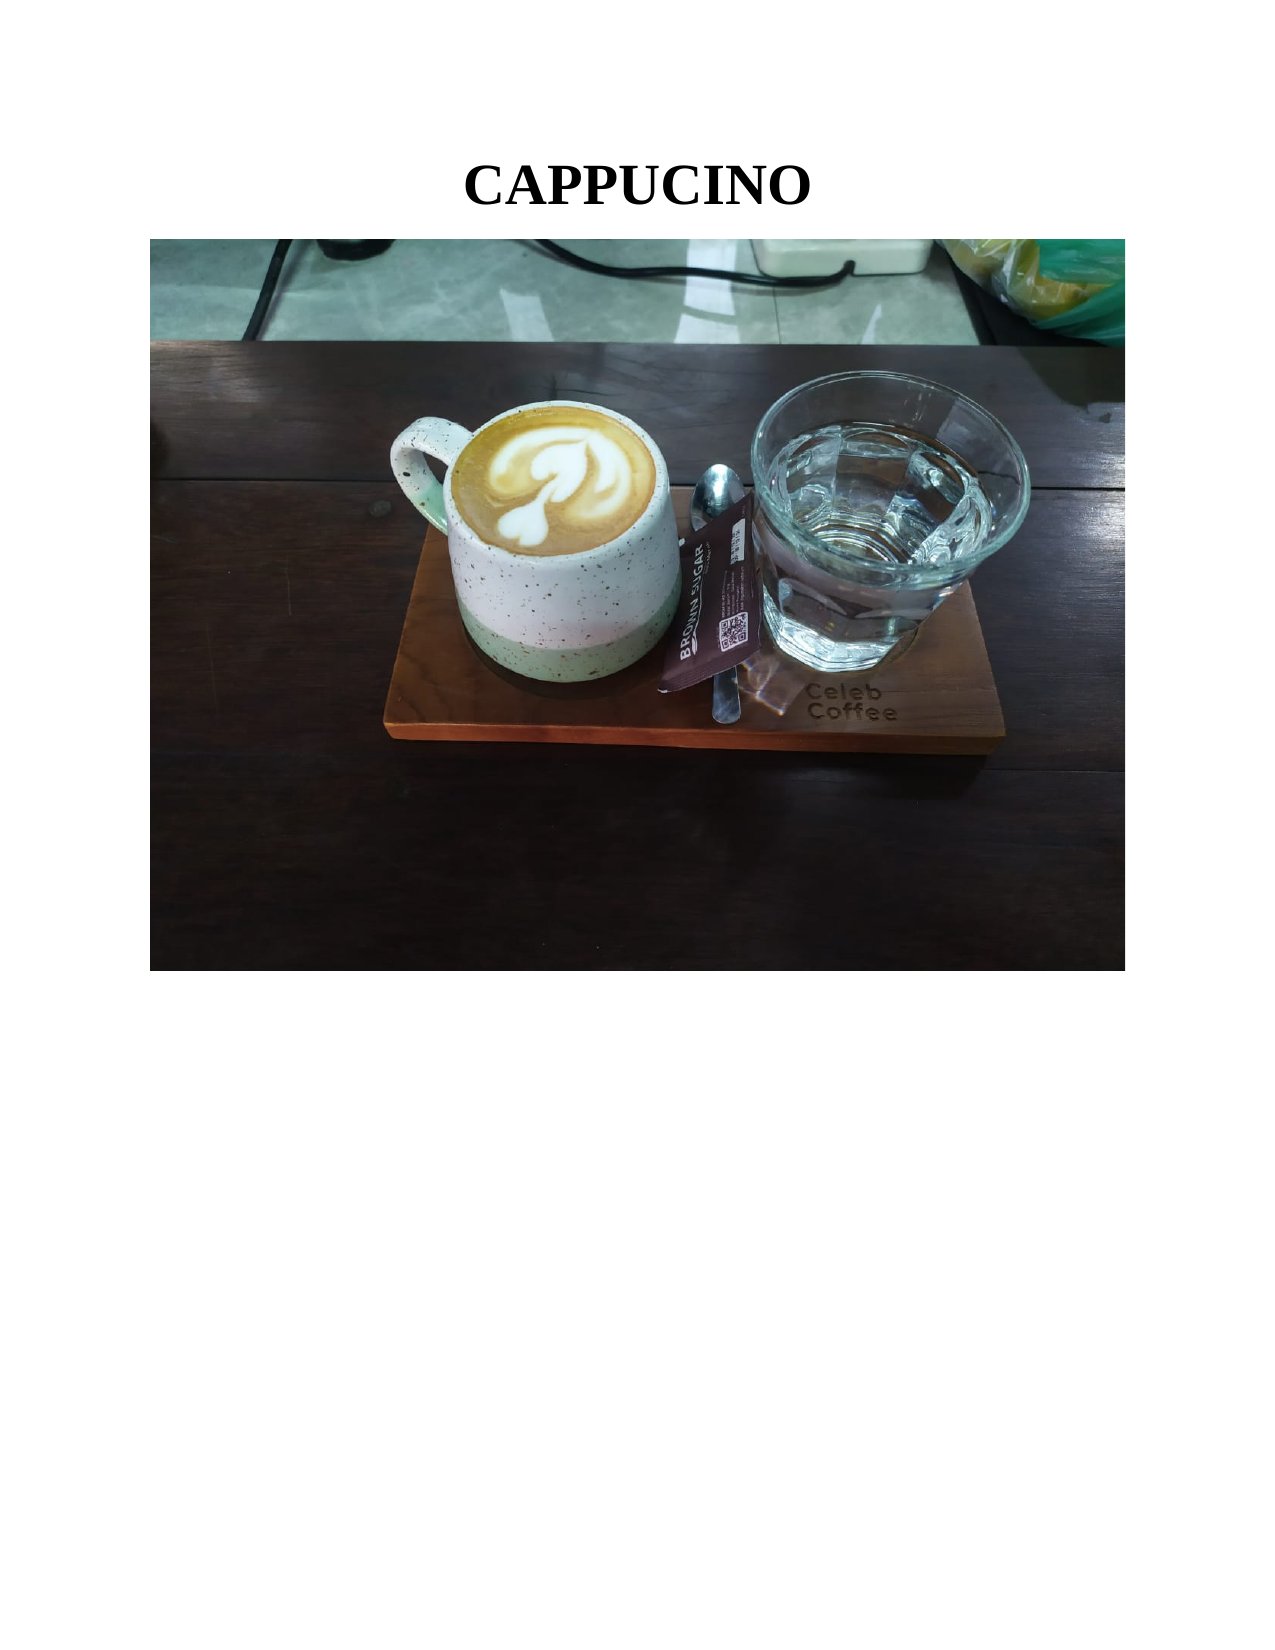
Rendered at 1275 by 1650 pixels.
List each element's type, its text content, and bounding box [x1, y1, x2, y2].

text CAPPUCINO [150, 150, 1125, 217]
picture [150, 239, 1125, 971]
